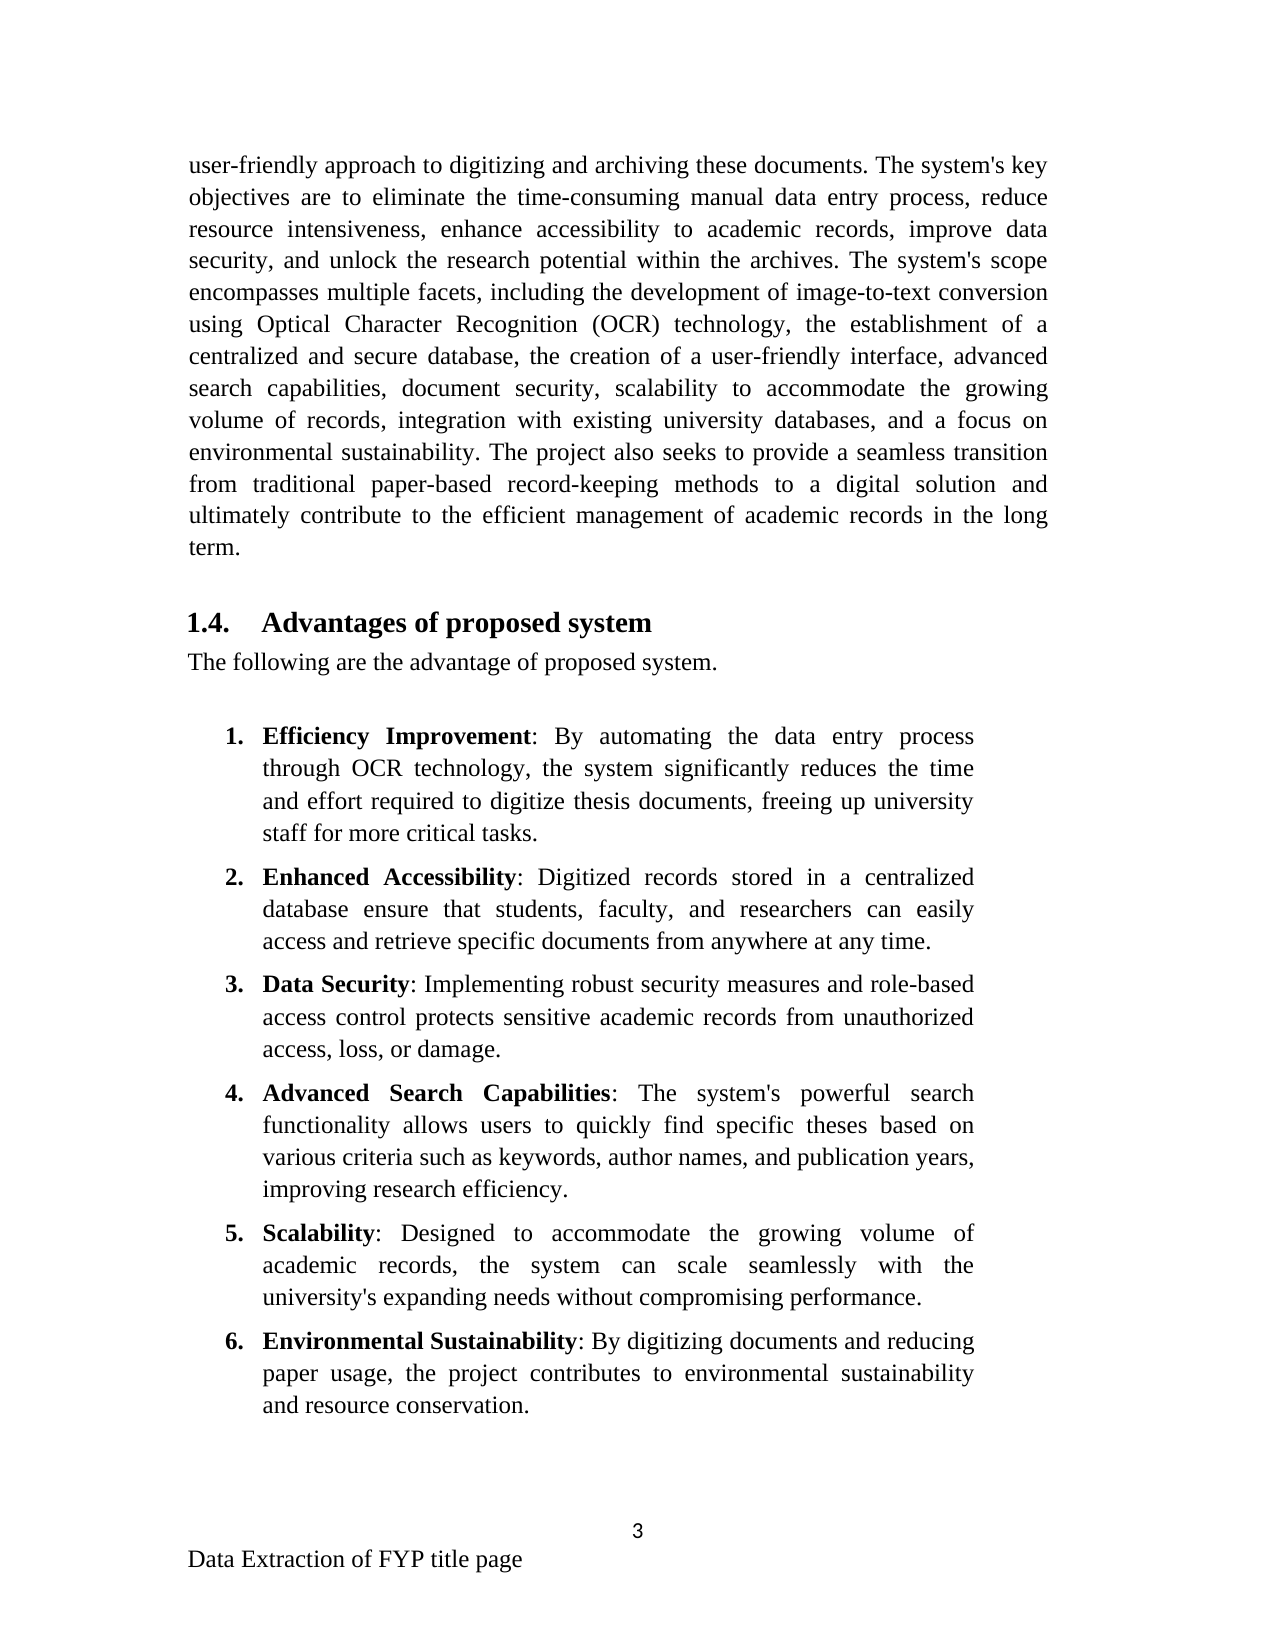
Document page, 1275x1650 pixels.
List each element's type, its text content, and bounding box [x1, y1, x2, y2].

list Enhanced Accessibility: Digitized records stored in a centralized database ensure that students, faculty, and researchers can easily access and retrieve specific documents from anywhere at any time. [225, 862, 975, 955]
list Data Security: Implementing robust security measures and role-based access control protects sensitive academic records from unauthorized access, loss, or damage. [225, 969, 975, 1063]
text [187, 150, 1049, 561]
list Efficiency Improvement: By automating the data entry process through OCR technology, the system significantly reduces the time and effort required to digitize thesis documents, freeing up university staff for more critical tasks. [225, 721, 975, 847]
list Advanced Search Capabilities: The system's powerful search functionality allows users to quickly find specific theses based on various criteria such as keywords, author names, and publication years, improving research efficiency. [225, 1078, 975, 1203]
list Environmental Sustainability: By digitizing documents and reducing paper usage, the project contributes to environmental sustainability and resource conservation. [225, 1326, 975, 1419]
text The following are the advantage of proposed system. [187, 647, 975, 675]
subtitle Advantages of proposed system [186, 605, 1087, 638]
list Scalability: Designed to accommodate the growing volume of academic records, the system can scale seamlessly with the university's expanding needs without compromising performance. [225, 1218, 975, 1311]
